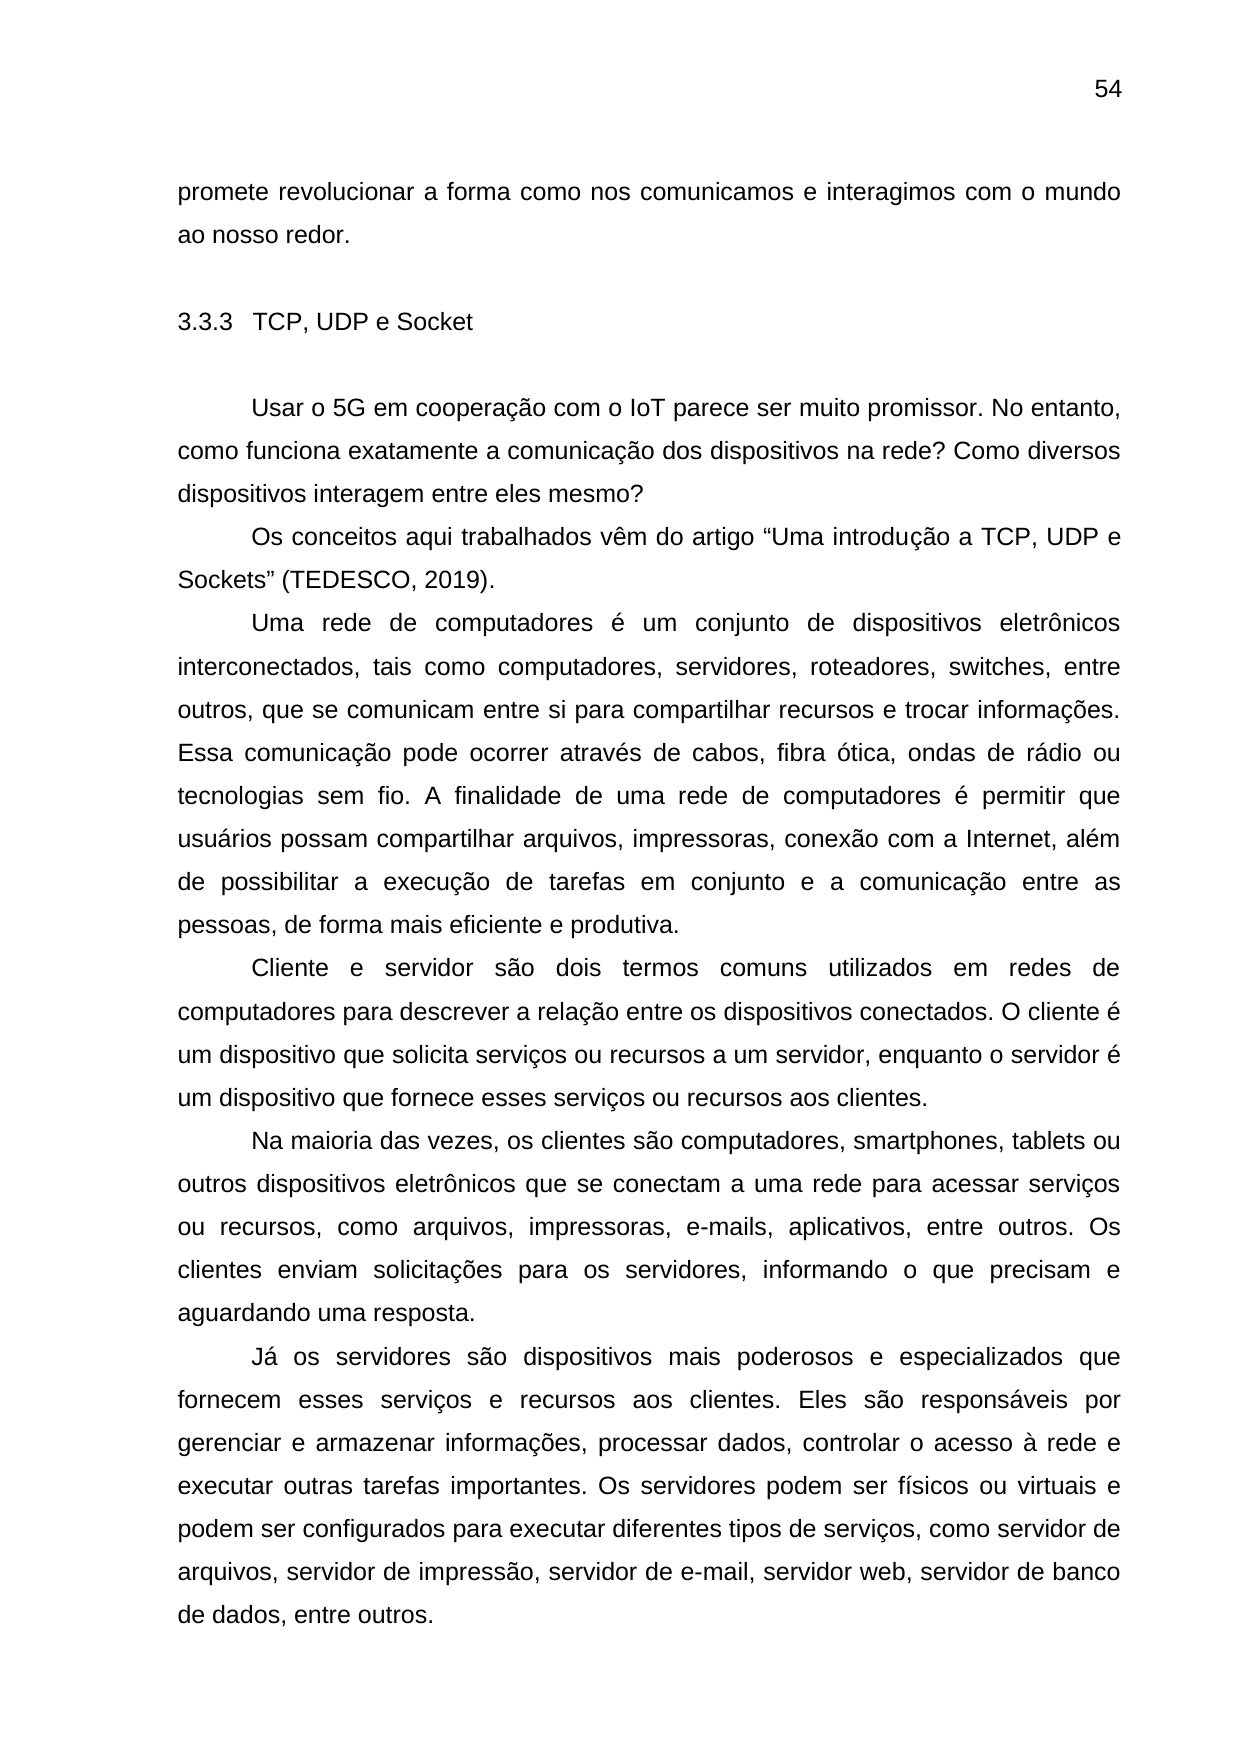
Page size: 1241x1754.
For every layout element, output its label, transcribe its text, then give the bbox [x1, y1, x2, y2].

text Uma rede de computadores é um conjunto de dispositivos eletrônicos interconectados, tais como computadores, servidores, roteadores, switches, entre outros, que se comunicam entre si para compartilhar recursos e trocar informações. Essa comunicação pode ocorrer através de cabos, fibra ótica, ondas de rádio ou tecnologias sem fio. A finalidade de uma rede de computadores é permitir que usuários possam compartilhar arquivos, impressoras, conexão com a Internet, além de possibilitar a execução de tarefas em conjunto e a comunicação entre as pessoas, de forma mais eficiente e produtiva. [177, 608, 1122, 939]
text Na maioria das vezes, os clientes são computadores, smartphones, tablets ou outros dispositivos eletrônicos que se conectam a uma rede para acessar serviços ou recursos, como arquivos, impressoras, e-mails, aplicativos, entre outros. Os clientes enviam solicitações para os servidores, informando o que precisam e aguardando uma resposta. [177, 1126, 1122, 1327]
text Os conceitos aqui trabalhados vêm do artigo “Uma introdução a TCP, UDP e Sockets” . [177, 522, 1122, 594]
text Já os servidores são dispositivos mais poderosos e especializados que fornecem esses serviços e recursos aos clientes. Eles são responsáveis por gerenciar e armazenar informações, processar dados, controlar o acesso à rede e executar outras tarefas importantes. Os servidores podem ser físicos ou virtuais e podem ser configurados para executar diferentes tipos de serviços, como servidor de arquivos, servidor de impressão, servidor de e-mail, servidor web, servidor de banco de dados, entre outros. [177, 1342, 1122, 1629]
subtitle TCP, UDP e Socket [177, 307, 1122, 335]
text Cliente e servidor são dois termos comuns utilizados em redes de computadores para descrever a relação entre os dispositivos conectados. O cliente é um dispositivo que solicita serviços ou recursos a um servidor, enquanto o servidor é um dispositivo que fornece esses serviços ou recursos aos clientes. [177, 953, 1122, 1112]
text Usar o 5G em cooperação com o IoT parece ser muito promissor. No entanto, como funciona exatamente a comunicação dos dispositivos na rede? Como diversos dispositivos interagem entre eles mesmo? [177, 393, 1122, 508]
